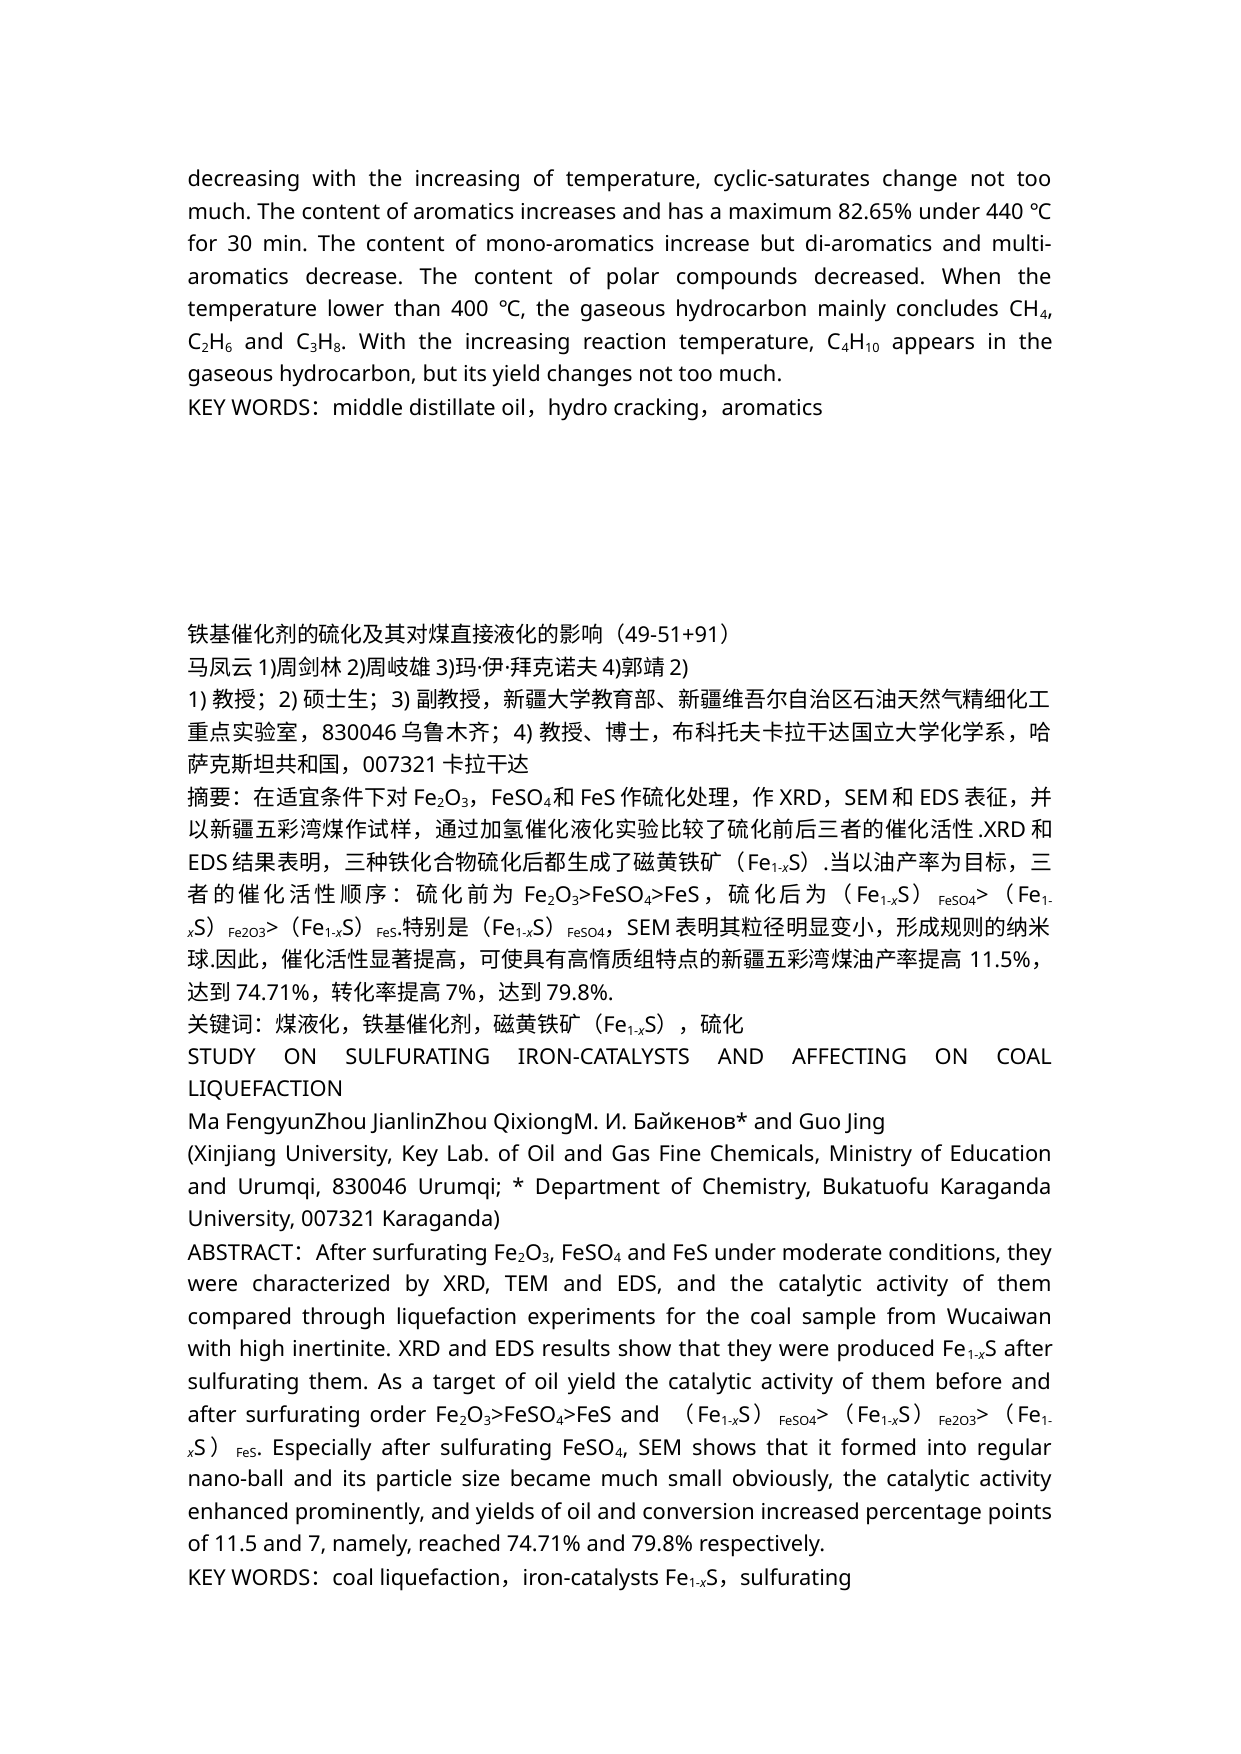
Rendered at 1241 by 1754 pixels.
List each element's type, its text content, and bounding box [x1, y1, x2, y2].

text 马凤云1)周剑林2)周岐雄3)玛·伊·拜克诺夫4)郭靖2) [187, 649, 1053, 682]
text KEY WORDS：coal liquefaction，iron-catalysts Fe1-xS，sulfurating [187, 1559, 1053, 1592]
text Ma FengyunZhou JianlinZhou QixiongМ. И. Байкенов* and Guo Jing [187, 1104, 1053, 1137]
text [187, 162, 1053, 389]
text STUDY ON SULFURATING IRON-CATALYSTS AND AFFECTING ON COAL LIQUEFACTION [187, 1039, 1053, 1104]
text 关键词：煤液化，铁基催化剂，磁黄铁矿（Fe1-xS），硫化 [187, 1007, 1053, 1039]
text (Xinjiang University, Key Lab. of Oil and Gas Fine Chemicals, Ministry of Education and Urumqi, 830046 Urumqi; * Department of Chemistry, Bukatuofu Karaganda University, 007321 Karaganda) [187, 1137, 1053, 1234]
text 铁基催化剂的硫化及其对煤直接液化的影响（49-51+91） [187, 617, 1053, 649]
text ABSTRACT：After surfurating Fe2O3, FeSO4 and FeS under moderate conditions, they were characterized by XRD, TEM and EDS, and the catalytic activity of them compared through liquefaction experiments for the coal sample from Wucaiwan with high inertinite. XRD and EDS results show that they were produced Fe1-xS after sulfurating them. As a target of oil yield the catalytic activity of them before and after surfurating order Fe2O3>FeSO4>FeS and （Fe1-xS）FeSO4>（Fe1-xS）Fe2O3>（Fe1-xS）FeS. Especially after sulfurating FeSO4, SEM shows that it formed into regular nano-ball and its particle size became much small obviously, the catalytic activity enhanced prominently, and yields of oil and conversion increased percentage points of 11.5 and 7, namely, reached 74.71% and 79.8% respectively. [187, 1234, 1053, 1559]
text 1) 教授；2) 硕士生；3) 副教授，新疆大学教育部、新疆维吾尔自治区石油天然气精细化工重点实验室，830046乌鲁木齐；4) 教授、博士，布科托夫卡拉干达国立大学化学系，哈萨克斯坦共和国，007321卡拉干达 [187, 682, 1053, 779]
text KEY WORDS：middle distillate oil，hydro cracking，aromatics [187, 389, 1053, 422]
text 摘要：在适宜条件下对Fe2O3，FeSO4和FeS作硫化处理，作XRD，SEM和EDS表征，并以新疆五彩湾煤作试样，通过加氢催化液化实验比较了硫化前后三者的催化活性.XRD和EDS结果表明，三种铁化合物硫化后都生成了磁黄铁矿（Fe1-xS）.当以油产率为目标，三者的催化活性顺序：硫化前为Fe2O3>FeSO4>FeS，硫化后为（Fe1-xS）FeSO4>（Fe1-xS）Fe2O3>（Fe1-xS）FeS.特别是（Fe1-xS）FeSO4，SEM表明其粒径明显变小，形成规则的纳米球.因此，催化活性显著提高，可使具有高惰质组特点的新疆五彩湾煤油产率提高11.5%，达到74.71%，转化率提高7%，达到79.8%. [187, 779, 1053, 1007]
